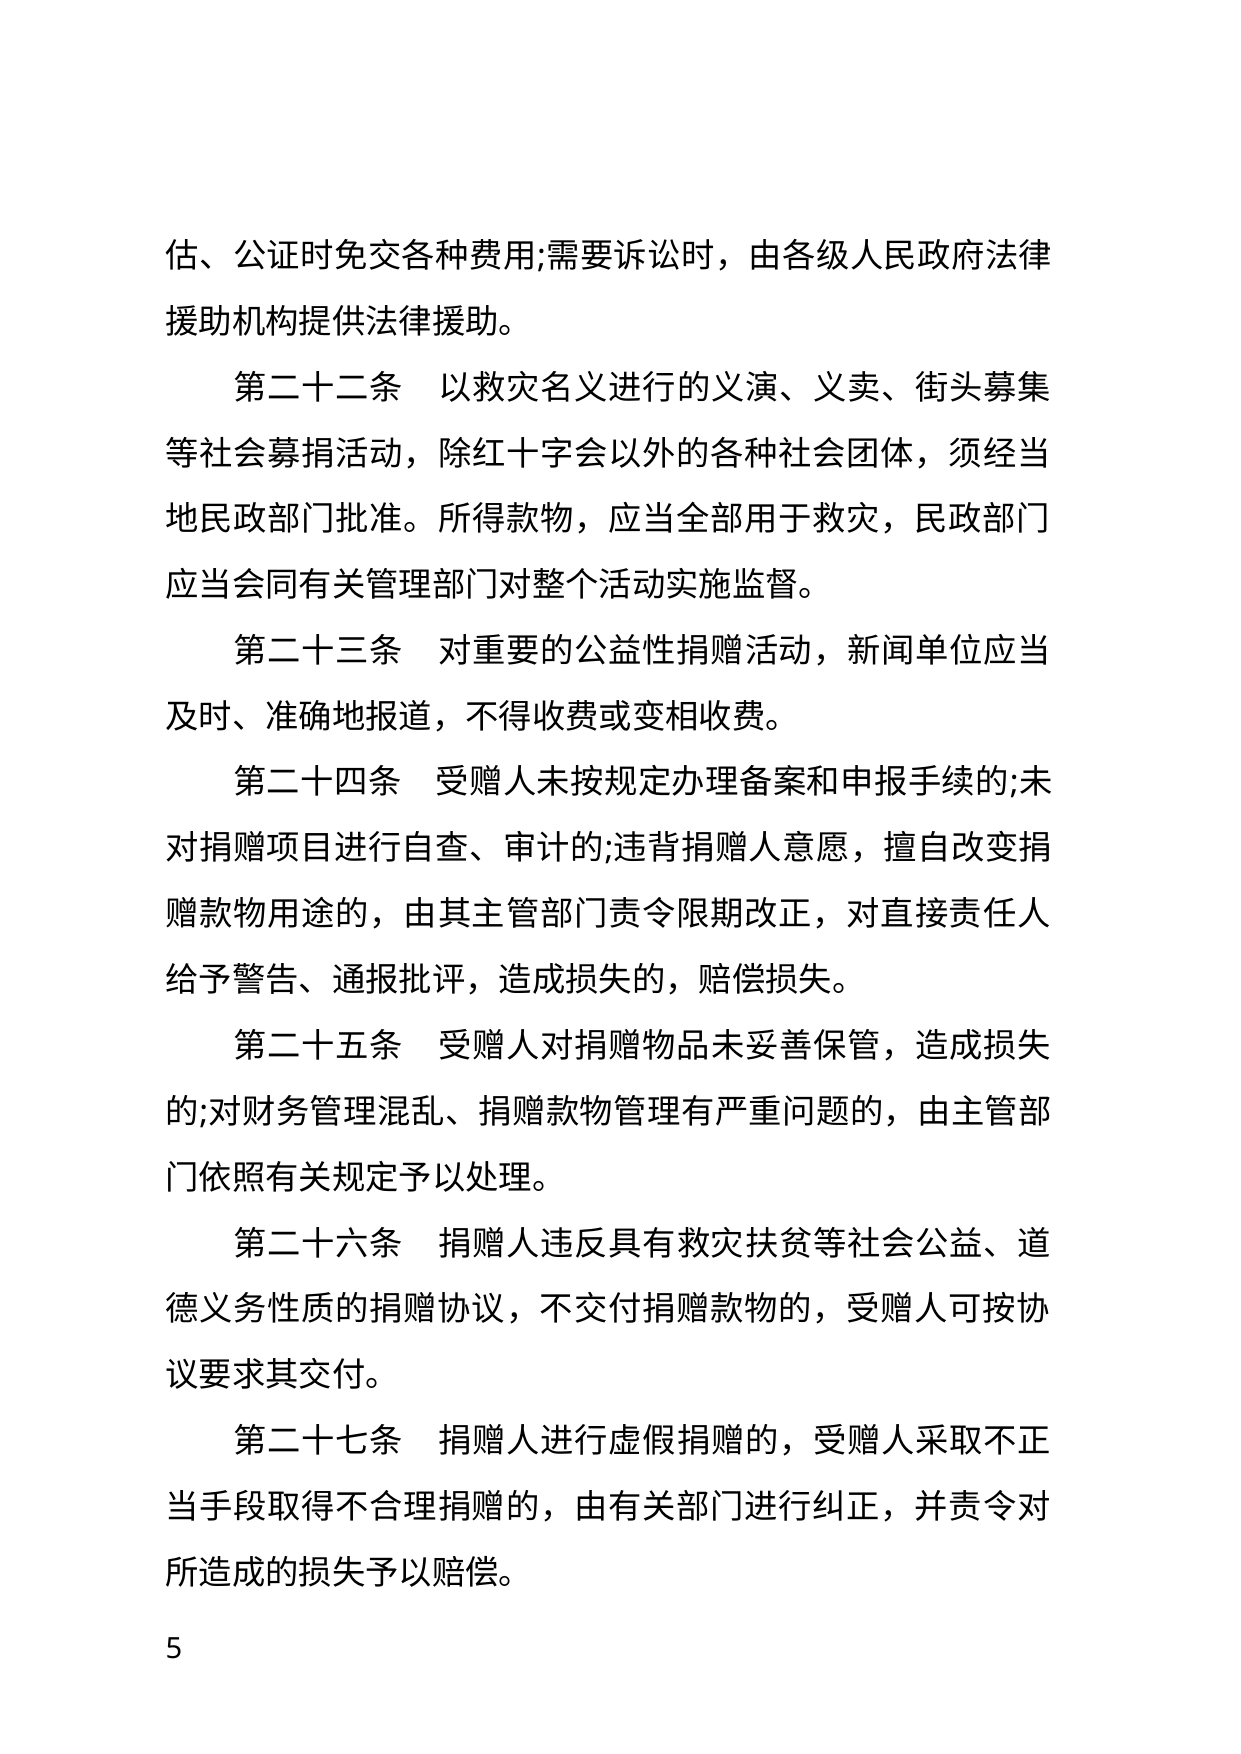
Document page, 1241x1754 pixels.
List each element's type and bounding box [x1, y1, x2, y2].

text [165, 220, 1052, 1602]
